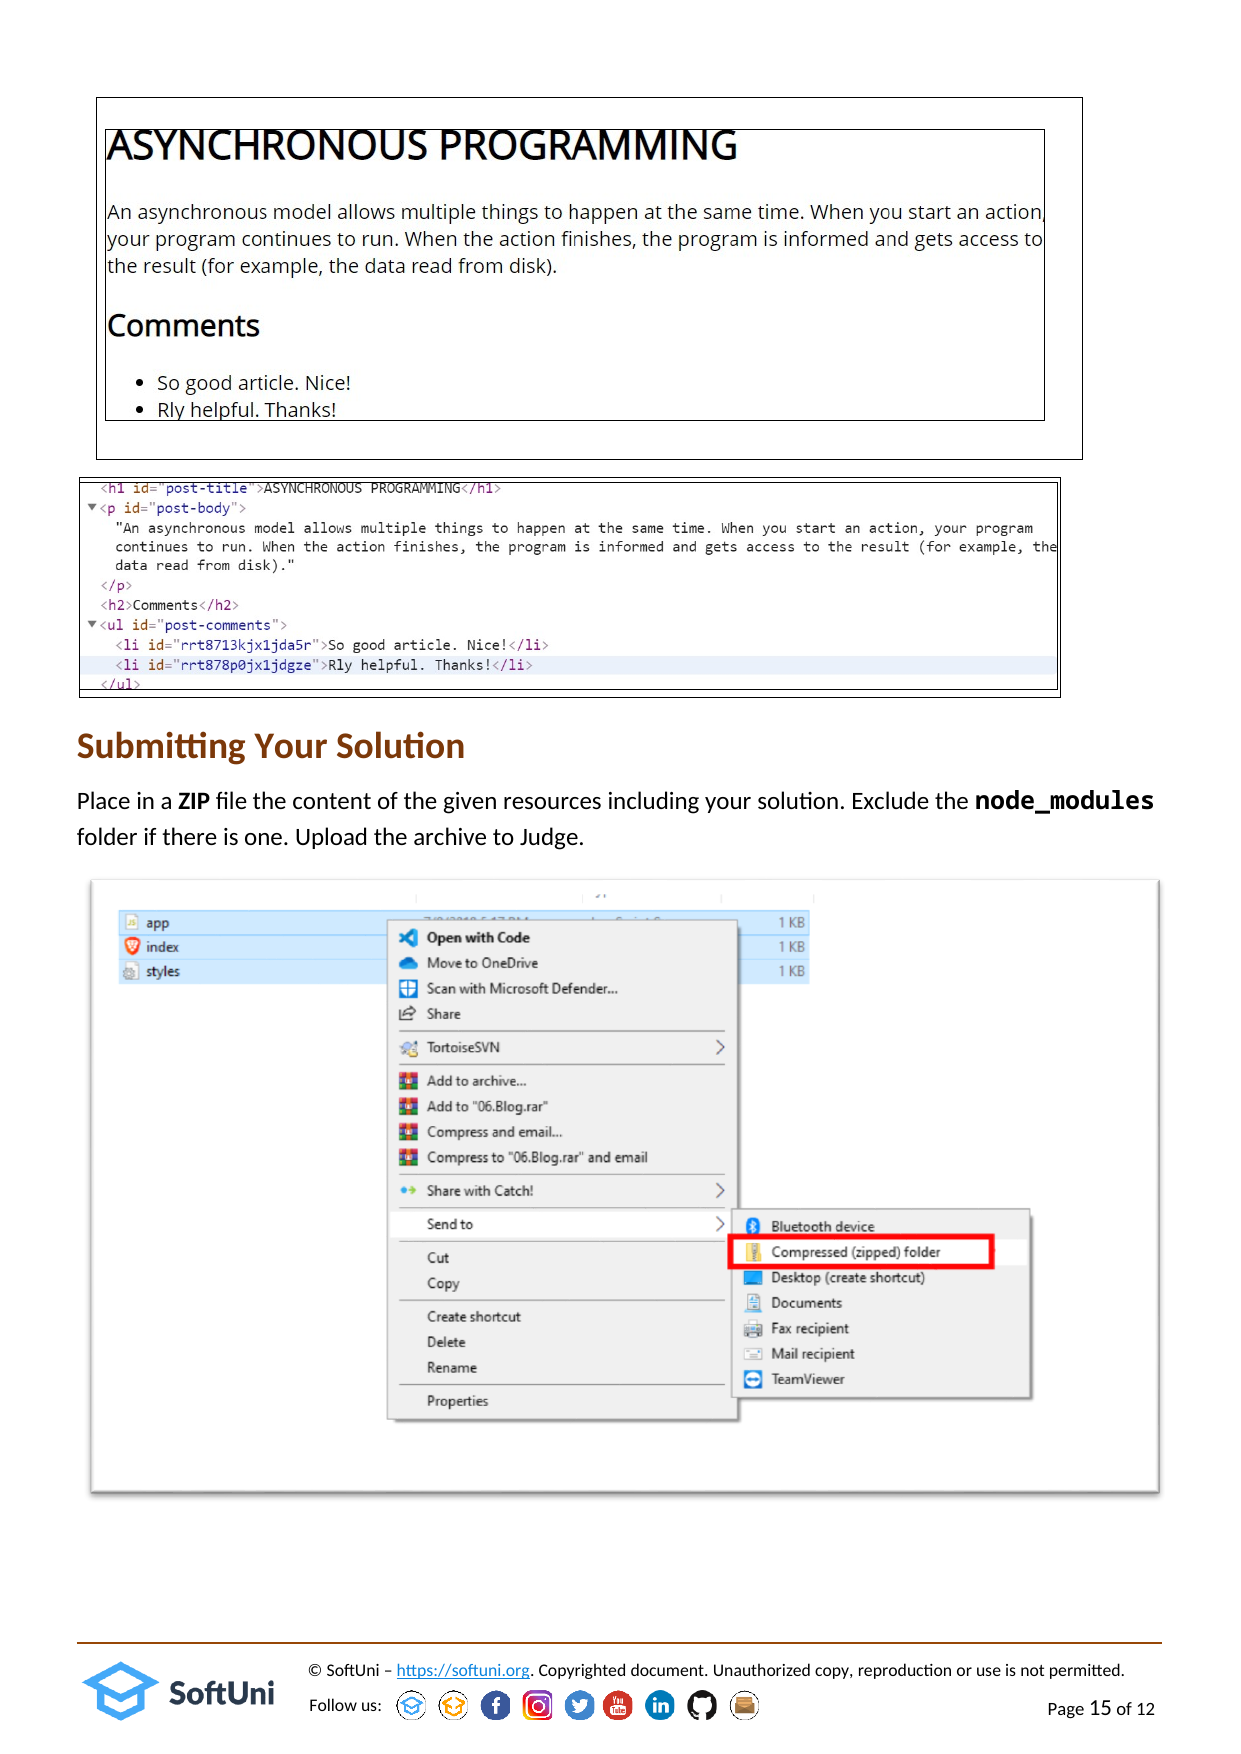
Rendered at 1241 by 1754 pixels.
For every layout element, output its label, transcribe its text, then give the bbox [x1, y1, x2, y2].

picture [396, 1690, 426, 1720]
text folder if there is one. Upload the archive to Judge. [77, 821, 1198, 852]
subtitle Submitting Your Solution [77, 722, 1198, 768]
picture [645, 1690, 654, 1699]
picture [106, 130, 1044, 420]
picture [645, 1711, 653, 1720]
picture [602, 1690, 633, 1720]
picture [81, 1661, 274, 1721]
picture [83, 876, 1166, 1503]
picture [659, 1703, 668, 1712]
picture [729, 1690, 759, 1720]
picture [687, 1690, 717, 1720]
picture [80, 483, 1057, 689]
picture [438, 1690, 468, 1720]
picture [668, 1713, 675, 1720]
picture [564, 1690, 595, 1720]
text Place in a ZIP file the content of the given resources including your solution. Exclude the node_modules [77, 783, 1198, 817]
picture [522, 1690, 553, 1720]
picture [480, 1690, 510, 1720]
picture [666, 1690, 675, 1698]
